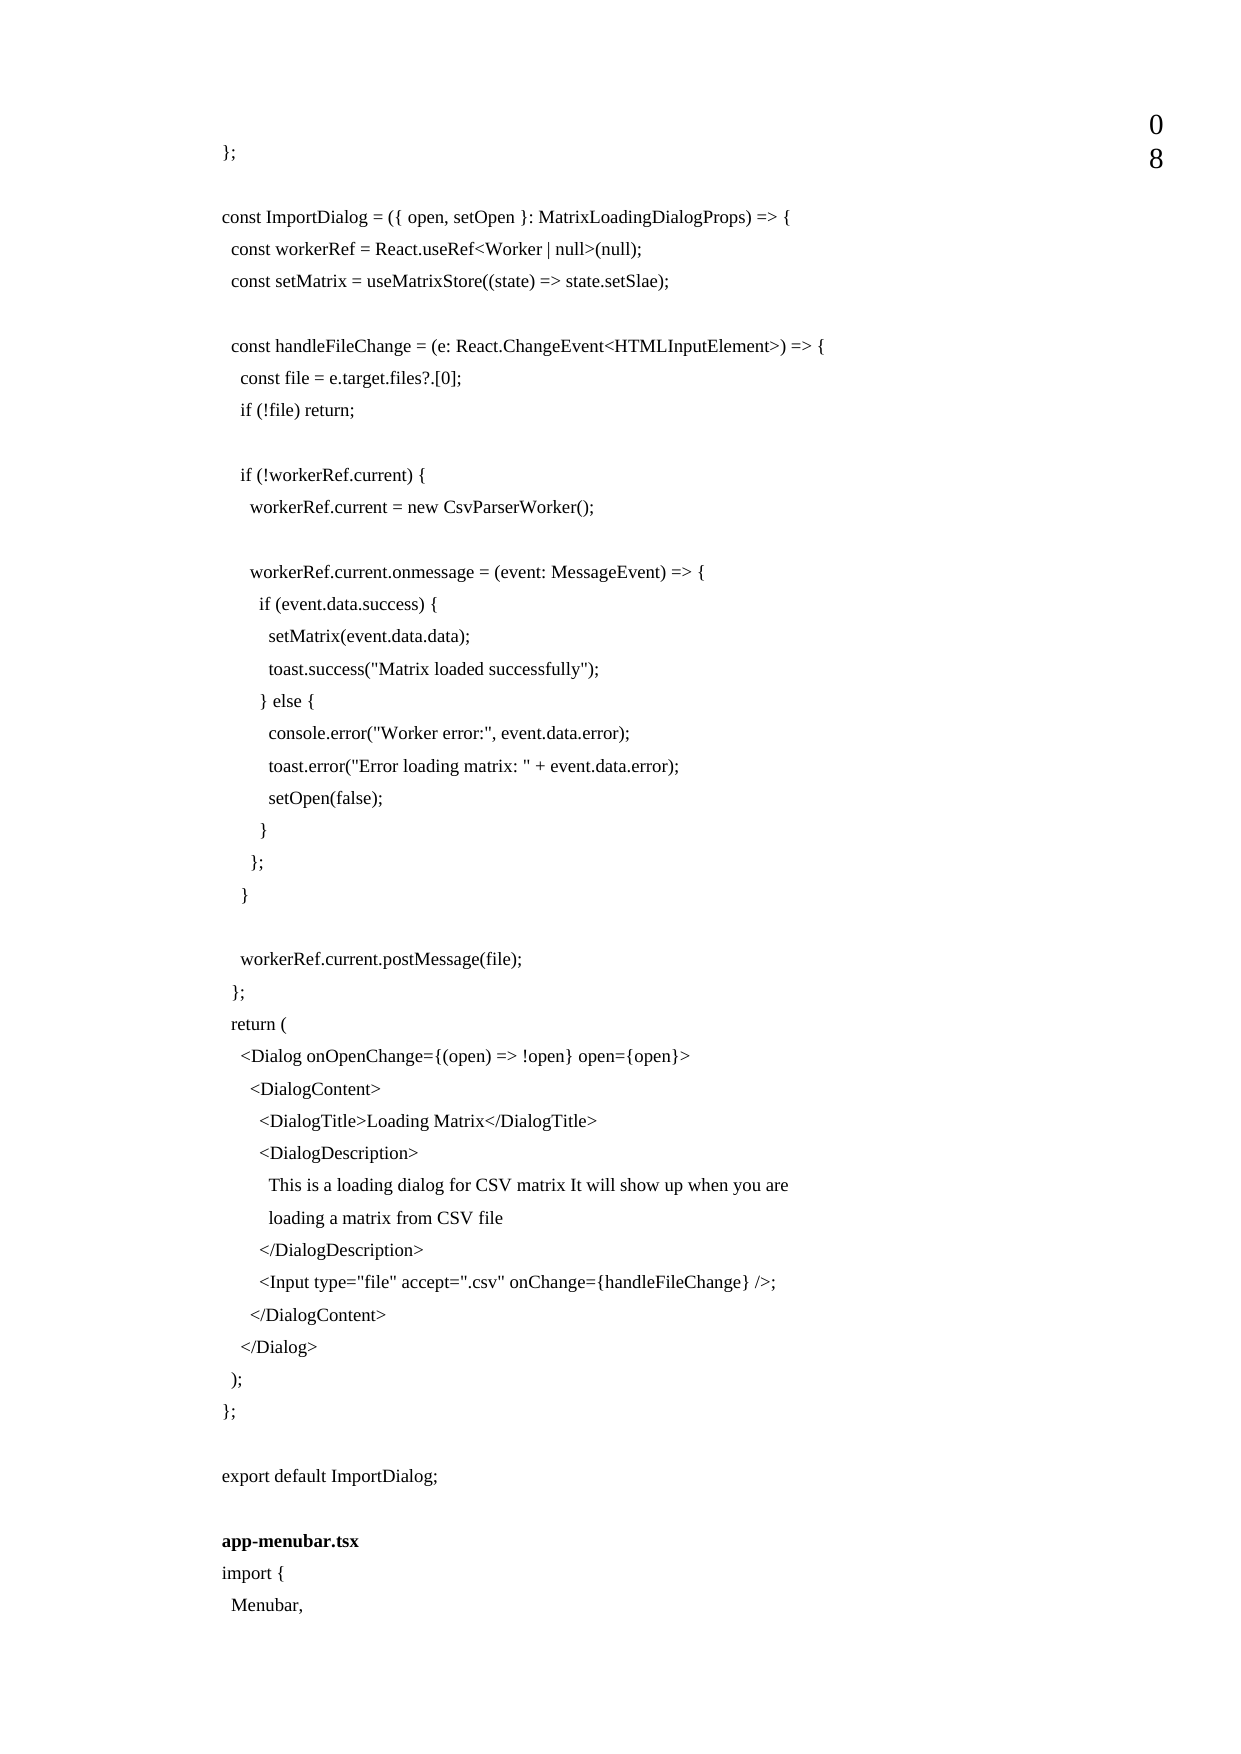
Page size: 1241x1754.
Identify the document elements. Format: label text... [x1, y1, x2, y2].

text if (!file) return; [148, 399, 1152, 421]
text } [148, 884, 1152, 905]
text const setMatrix = useMatrixStore((state) => state.setSlae); [148, 270, 1152, 292]
text return ( [148, 1013, 1152, 1034]
text const file = e.target.files?.[0]; [148, 367, 1152, 388]
text const ImportDialog = ({ open, setOpen }: MatrixLoadingDialogProps) => { [148, 206, 1152, 227]
text toast.success("Matrix loaded successfully"); [148, 658, 1152, 679]
text setMatrix(event.data.data); [148, 625, 1152, 647]
text workerRef.current.onmessage = (event: MessageEvent) => { [148, 561, 1152, 582]
text workerRef.current = new CsvParserWorker(); [148, 496, 1152, 518]
text toast.error("Error loading matrix: " + event.data.error); [148, 754, 1152, 776]
text loading a matrix from CSV file [148, 1207, 1152, 1228]
text workerRef.current.postMessage(file); [148, 948, 1152, 970]
text }; [148, 141, 1152, 162]
text This is a loading dialog for CSV matrix It will show up when you are [148, 1174, 1152, 1196]
text if (!workerRef.current) { [148, 464, 1152, 485]
text import { [148, 1562, 1152, 1583]
text <Input type="file" accept=".csv" onChange={handleFileChange} />; [148, 1271, 1152, 1293]
text <DialogDescription> [148, 1142, 1152, 1163]
text } [148, 819, 1152, 841]
text <DialogTitle>Loading Matrix</DialogTitle> [148, 1110, 1152, 1131]
text </Dialog> [148, 1336, 1152, 1357]
text <DialogContent> [148, 1077, 1152, 1099]
text setOpen(false); [148, 787, 1152, 808]
text } else { [148, 690, 1152, 711]
text Menubar, [148, 1594, 1152, 1616]
text if (event.data.success) { [148, 593, 1152, 614]
text export default ImportDialog; [148, 1465, 1152, 1486]
text const handleFileChange = (e: React.ChangeEvent<HTMLInputElement>) => { [148, 335, 1152, 356]
text }; [148, 1400, 1152, 1422]
text const workerRef = React.useRef<Worker | null>(null); [148, 238, 1152, 259]
text }; [148, 851, 1152, 873]
text </DialogContent> [148, 1303, 1152, 1325]
text <Dialog onOpenChange={(open) => !open} open={open}> [148, 1045, 1152, 1067]
text app-menubar.tsx [148, 1529, 1152, 1551]
text </DialogDescription> [148, 1239, 1152, 1260]
text }; [148, 981, 1152, 1002]
text console.error("Worker error:", event.data.error); [148, 722, 1152, 744]
text ); [148, 1368, 1152, 1389]
